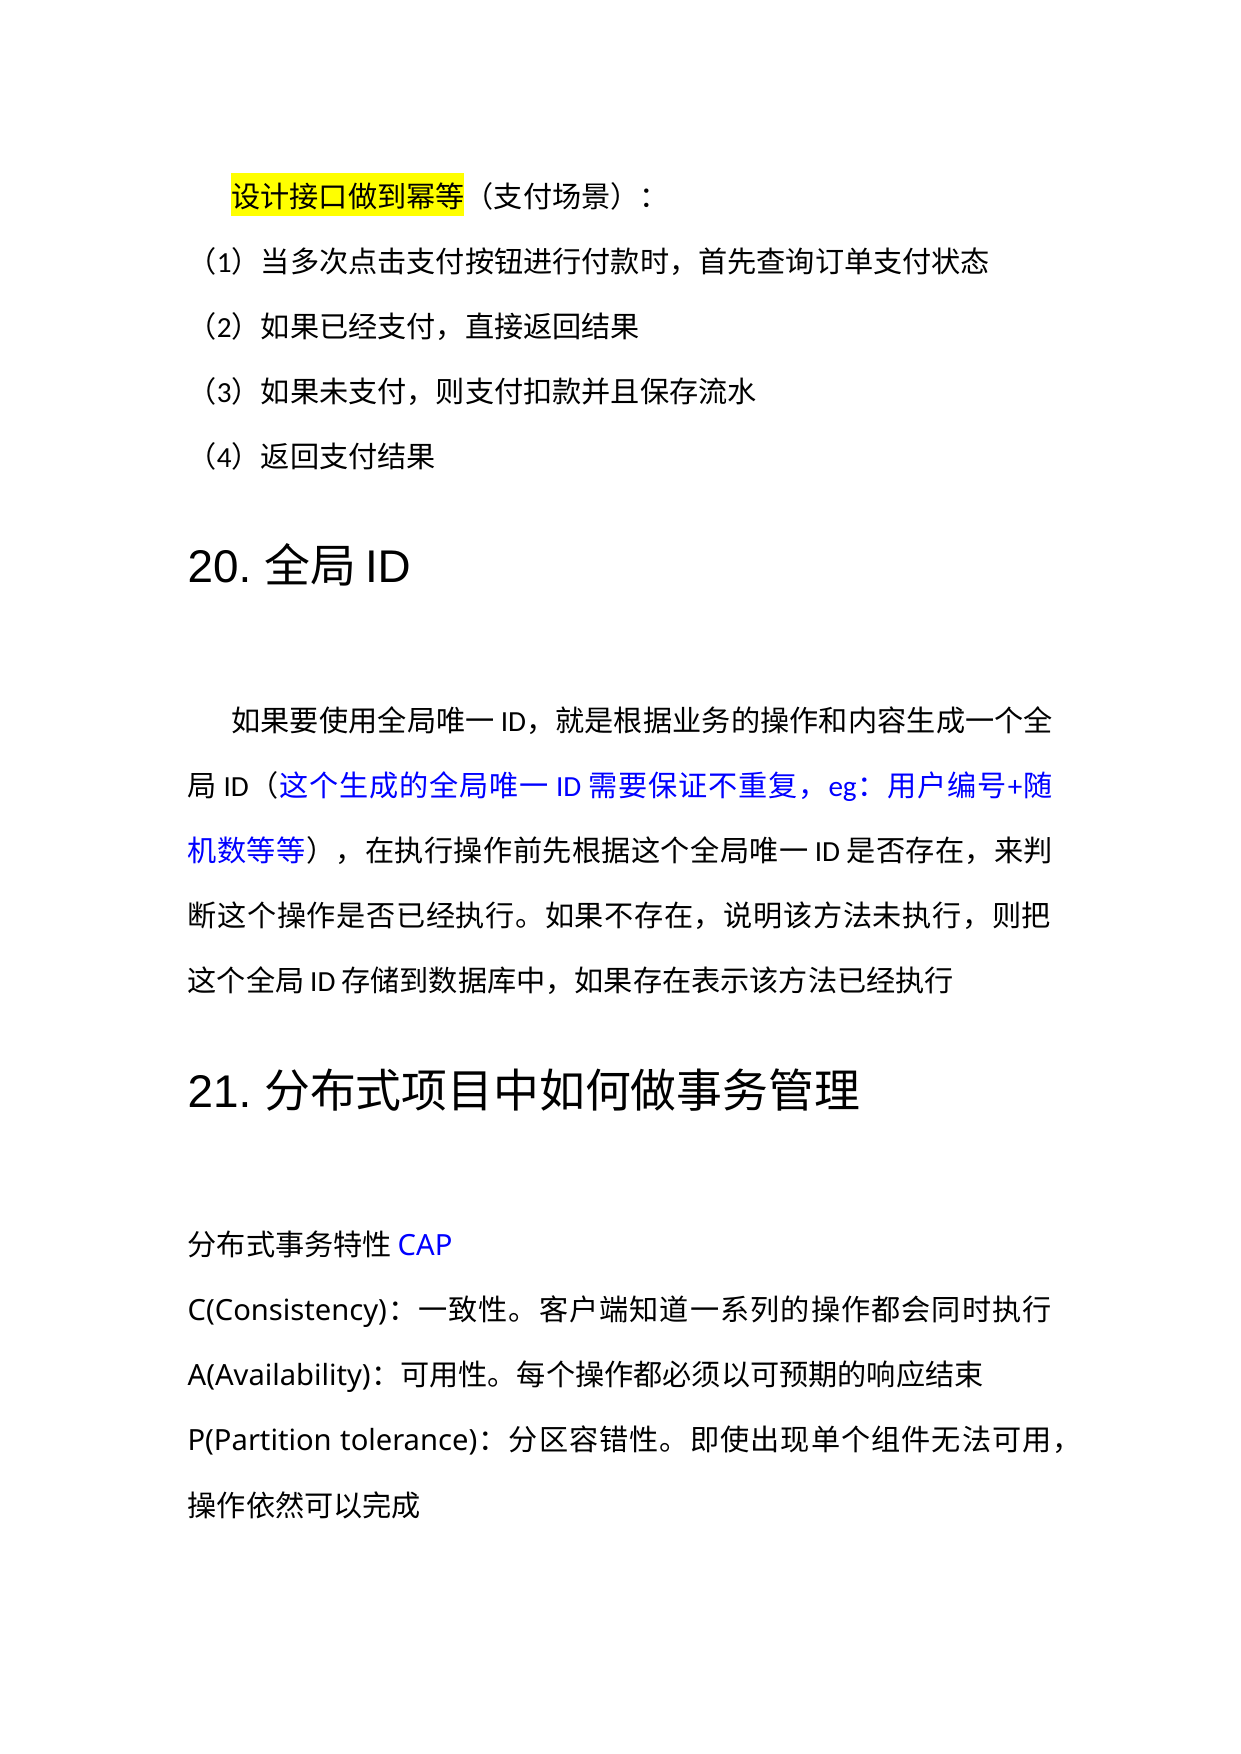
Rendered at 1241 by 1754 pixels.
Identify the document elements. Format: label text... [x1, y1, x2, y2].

text 设计接口做到幂等（支付场景）： [187, 162, 1053, 227]
text C(Consistency)：一致性。客户端知道一系列的操作都会同时执行A(Availability)：可用性。每个操作都必须以可预期的响应结束 [187, 1276, 1053, 1406]
subtitle 全局ID [187, 514, 1053, 612]
list 当多次点击支付按钮进行付款时，首先查询订单支付状态 [187, 227, 1053, 292]
text 如果要使用全局唯一ID，就是根据业务的操作和内容生成一个全局ID（这个生成的全局唯一ID需要保证不重复，eg：用户编号+随机数等等），在执行操作前先根据这个全局唯一ID是否存在，来判断这个操作是否已经执行。如果不存在，说明该方法未执行，则把这个全局ID存储到数据库中，如果存在表示该方法已经执行 [187, 686, 1053, 1011]
list 如果已经支付，直接返回结果 [187, 292, 1053, 357]
text P(Partition tolerance)：分区容错性。即使出现单个组件无法可用，操作依然可以完成 [187, 1406, 1053, 1536]
text 分布式事务特性CAP [187, 1211, 1053, 1276]
list 返回支付结果 [187, 422, 1053, 487]
subtitle 分布式项目中如何做事务管理 [187, 1038, 1053, 1136]
list 如果未支付，则支付扣款并且保存流水 [187, 357, 1053, 422]
